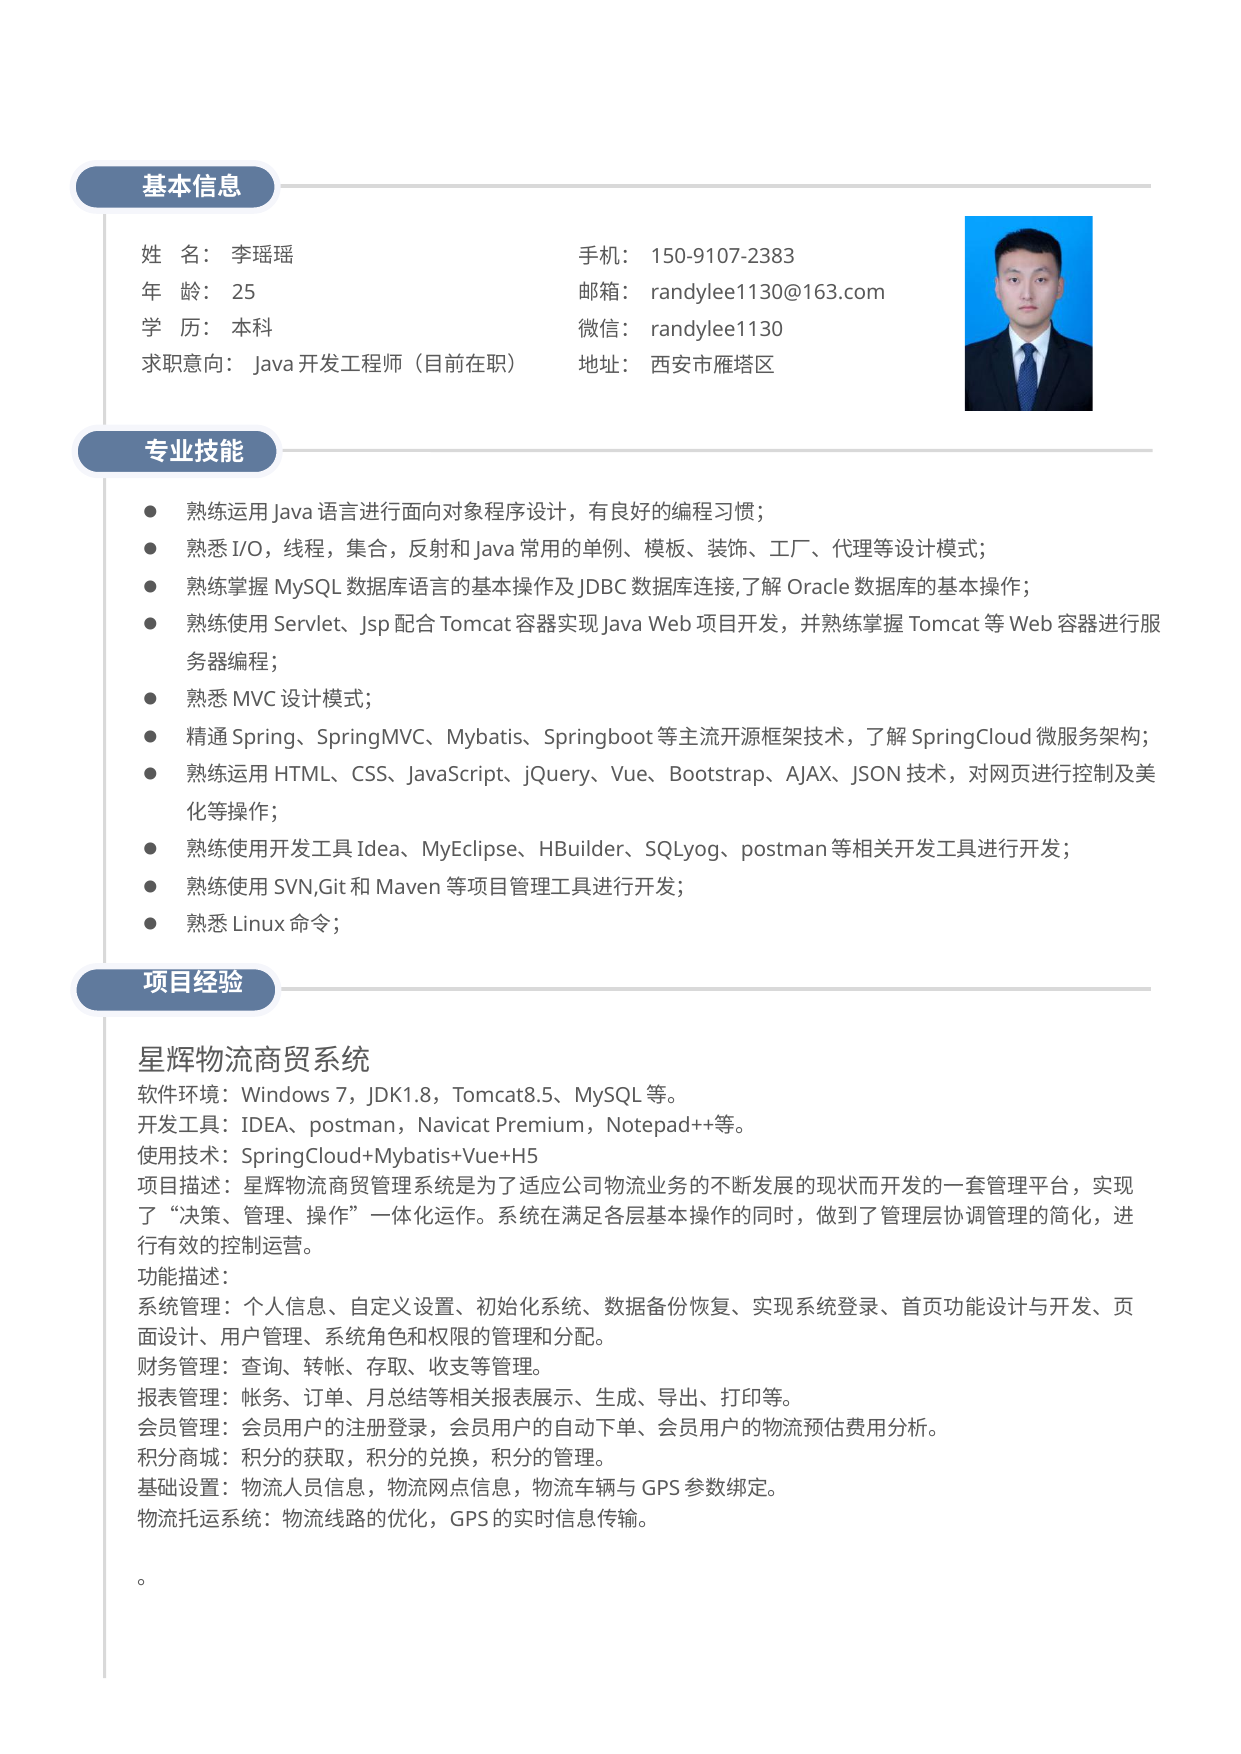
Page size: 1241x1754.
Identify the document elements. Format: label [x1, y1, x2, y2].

picture [964, 216, 1093, 411]
